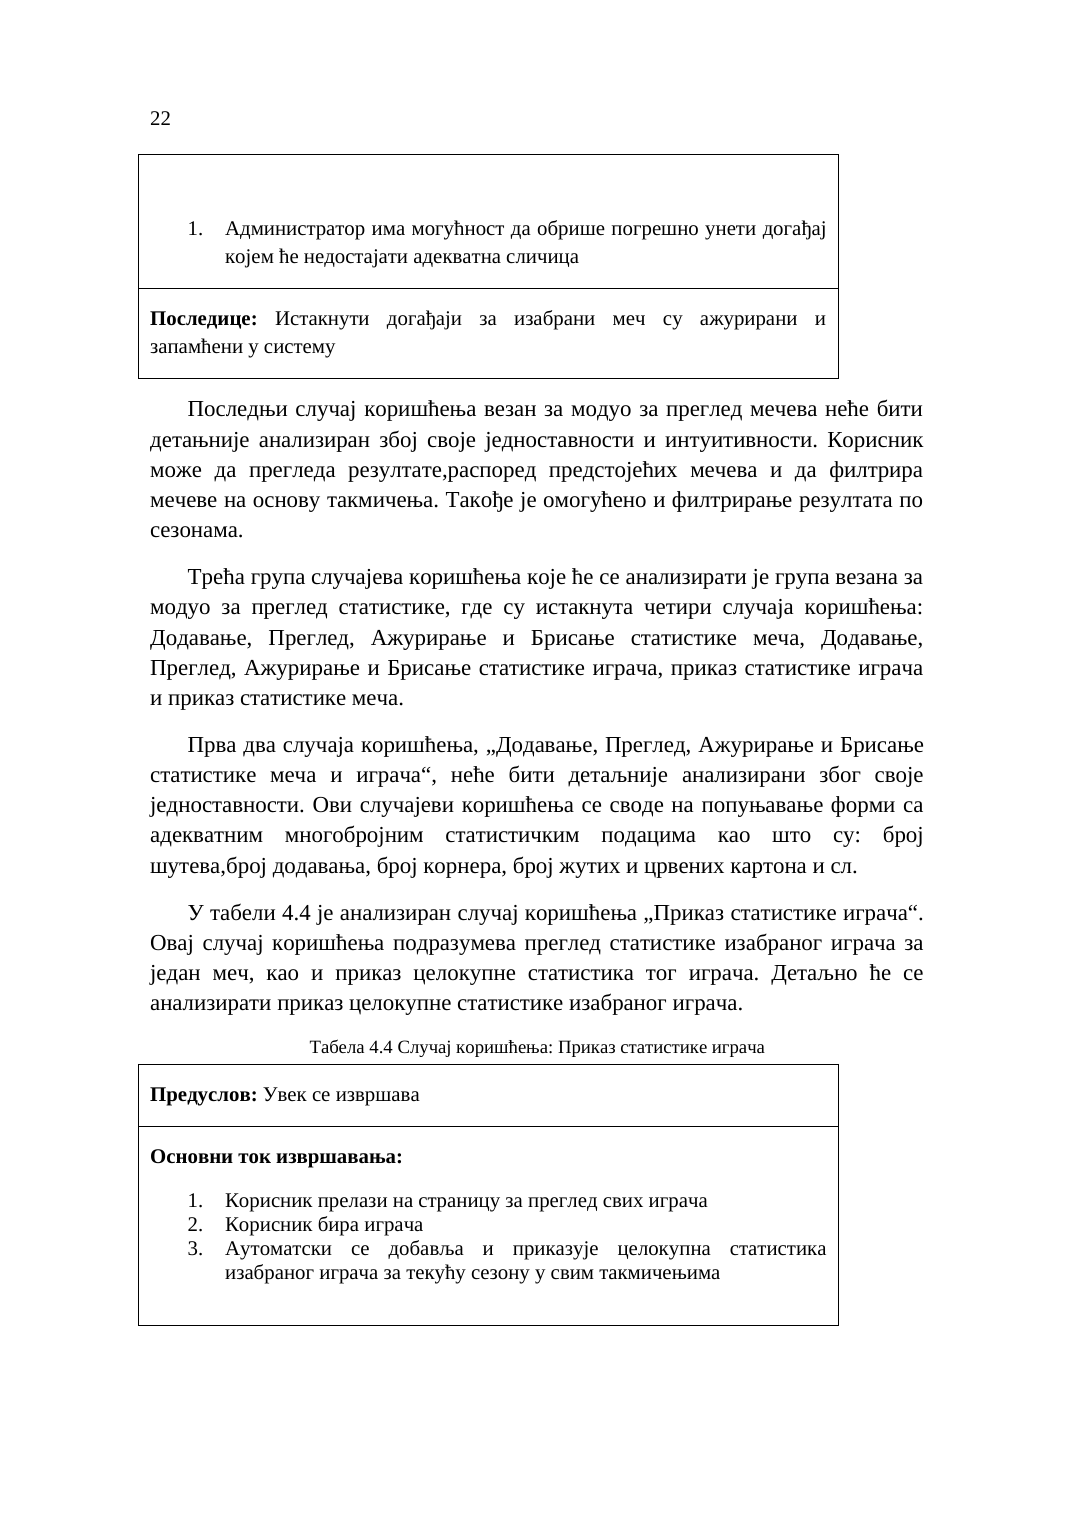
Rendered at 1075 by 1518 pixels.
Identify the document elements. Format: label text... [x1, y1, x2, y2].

table_header Предуслов: Увек се извршава [139, 1065, 838, 1126]
table_cell Основни ток извршавања: Корисник прелази на страницу за преглед свих играча Корисник бира играча Аутоматски се добавља и приказује целокупна статистика изабраног играча за текућу сезону у свим такмичењима [139, 1127, 838, 1325]
table_cell Последице: Истакнути догађаји за изабрани меч су ажурирани и запамћени у систему [139, 289, 838, 378]
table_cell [139, 155, 838, 288]
text Последњи случај коришћења везан за модуо за преглед мечева неће бити детањније анализиран збој своје једноставности и интуитивности. Корисник може да прегледа резултате,распоред предстојећих мечева и да филтрира мечеве на основу такмичења. Такође је омогућено и филтрирање резултата по сезонама. [150, 396, 925, 543]
text У табели 4.4 је анализиран случај коришћења „Приказ статистике играча“. Овај случај коришћења подразумева преглед статистике изабраног играча за један меч, као и приказ целокупне статистика тог играча. Детаљно ће се анализирати приказ целокупне статистике изабраног играча. [150, 899, 925, 1016]
text Прва два случаја коришћења, „Додавање, Преглед, Ажурирање и Брисање статистике меча и играча“, неће бити детаљније анализирани због своје једноставности. Ови случајеви коришћења се своде на попуњавање форми са адекватним многобројним статистичким подацима као што су: број шутева,број додавања, број корнера, број жутих и црвених картона и сл. [150, 731, 925, 878]
text Трећа група случајева коришћења које ће се анализирати је група везана за модуо за преглед статистике, где су истакнута четири случаја коришћења: Додавање, Преглед, Ажурирање и Брисање статистике меча, Додавање, Преглед, Ажурирање и Брисање статистике играча, приказ статистике играча и приказ статистике меча. [150, 563, 925, 710]
text Табела 4.4 Случај коришћења: Приказ статистике играча [150, 1036, 925, 1058]
